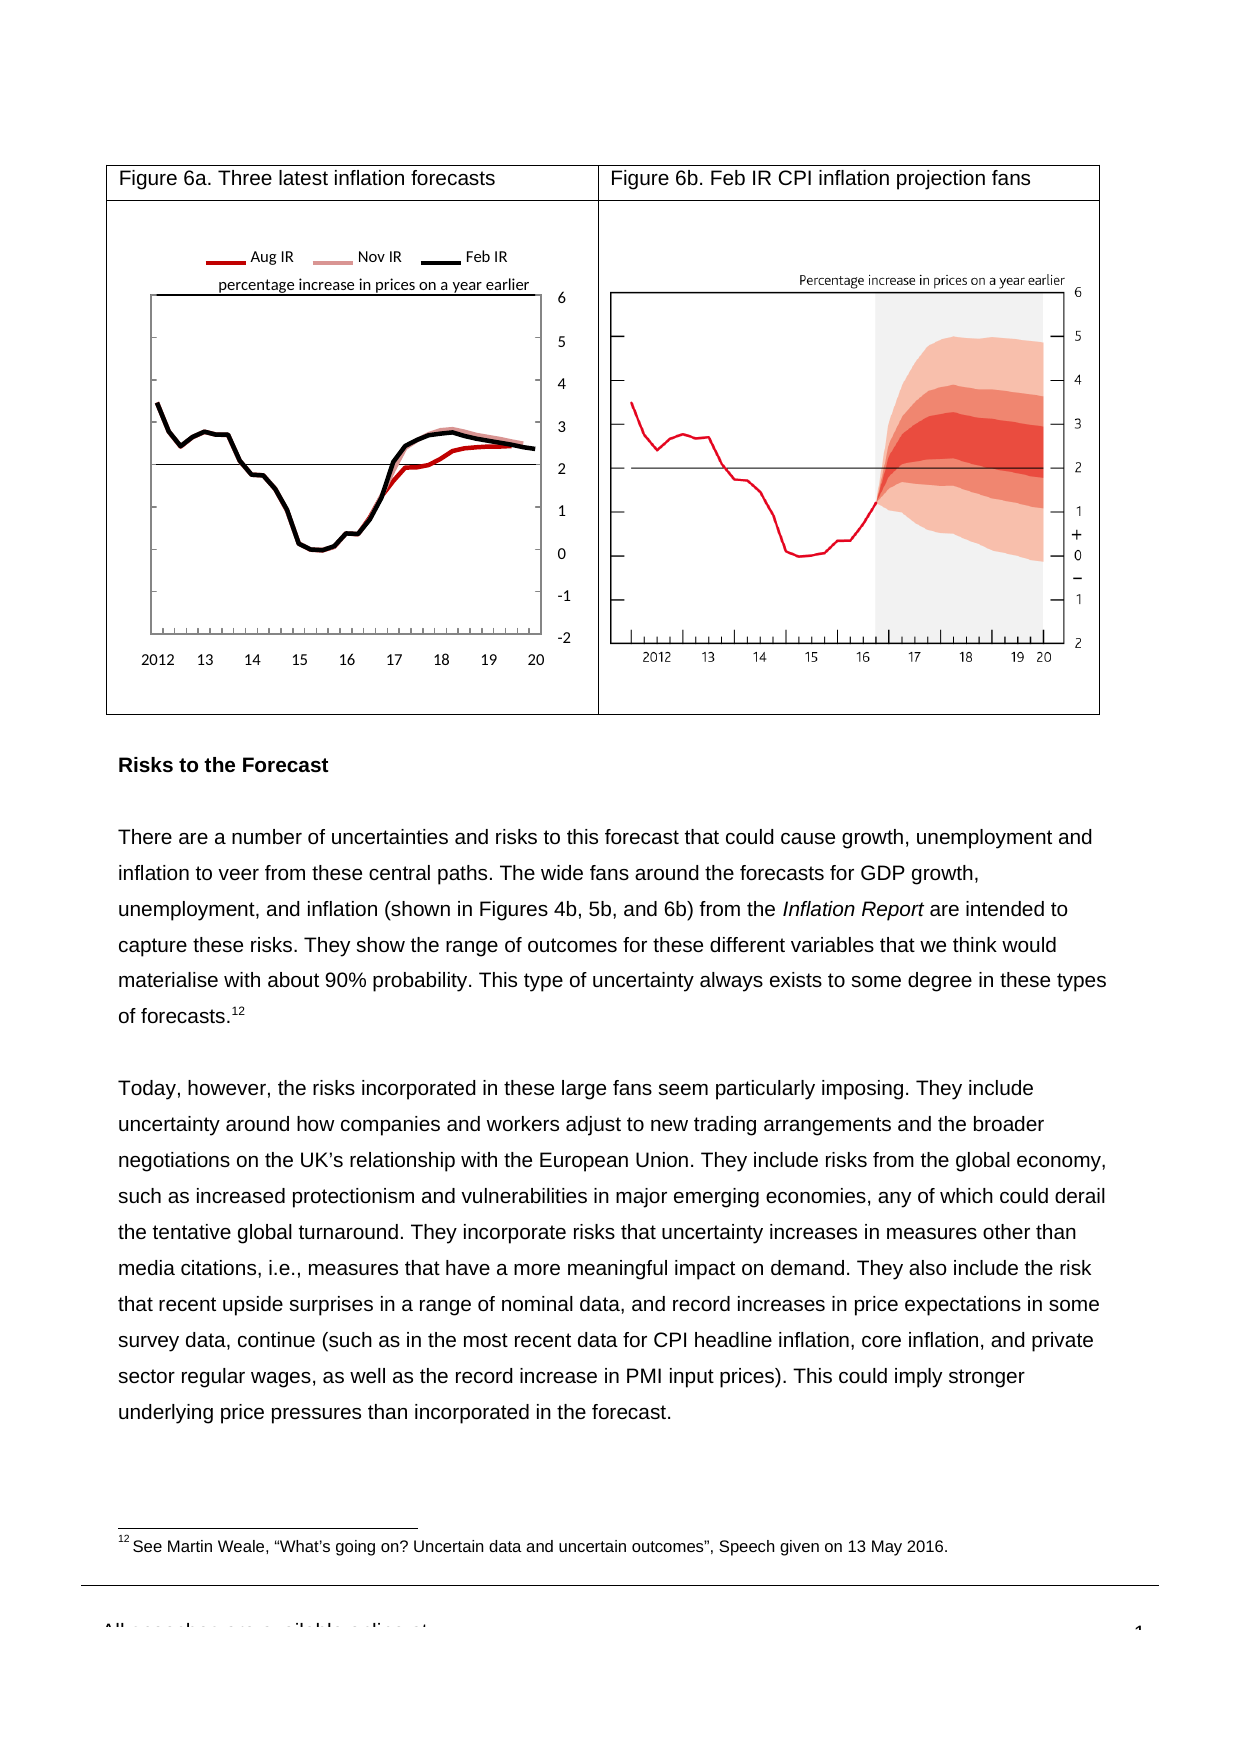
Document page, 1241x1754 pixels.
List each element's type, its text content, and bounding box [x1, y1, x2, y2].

text 12 See Martin Weale, “What’s going on? Uncertain data and uncertain outcomes”, Speech given on 13 May 2016. [118, 1527, 1146, 1556]
subtitle Risks to the Forecast [118, 752, 1146, 776]
text There are a number of uncertainties and risks to this forecast that could cause growth, unemployment and inflation to veer from these central paths. The wide fans around the forecasts for GDP growth, unemployment, and inflation (shown in Figures 4b, 5b, and 6b) from the Inflation Report are intended to capture these risks. They show the range of outcomes for these different variables that we think would materialise with about 90% probability. This type of uncertainty always exists to some degree in these types of forecasts.12 [118, 824, 1110, 1028]
picture [610, 274, 1082, 662]
table_header Figure 6a. Three latest inflation forecasts [107, 166, 598, 200]
table_cell [599, 201, 1099, 714]
text Today, however, the risks incorporated in these large fans seem particularly imposing. They include uncertainty around how companies and workers adjust to new trading arrangements and the broader [118, 1076, 1108, 1136]
table_cell Aug IR Nov IR Feb IR percentage increase in prices on a year earlier 6 5 4 3 2 1 0 -1 -2 2012 13 14 15 16 17 18 19 20 [107, 201, 598, 714]
text negotiations on the UK’s relationship with the European Union. They include risks from the global economy, such as increased protectionism and vulnerabilities in major emerging economies, any of which could derail the tentative global turnaround. They incorporate risks that uncertainty increases in measures other than media citations, i.e., measures that have a more meaningful impact on demand. They also include the risk that recent upside surprises in a range of nominal data, and record increases in price expectations in some survey data, continue (such as in the most recent data for CPI headline inflation, core inflation, and private sector regular wages, as well as the record increase in PMI input prices). This could imply stronger underlying price pressures than incorporated in the forecast. [118, 1148, 1110, 1424]
table_header Figure 6b. Feb IR CPI inflation projection fans [599, 166, 1099, 200]
